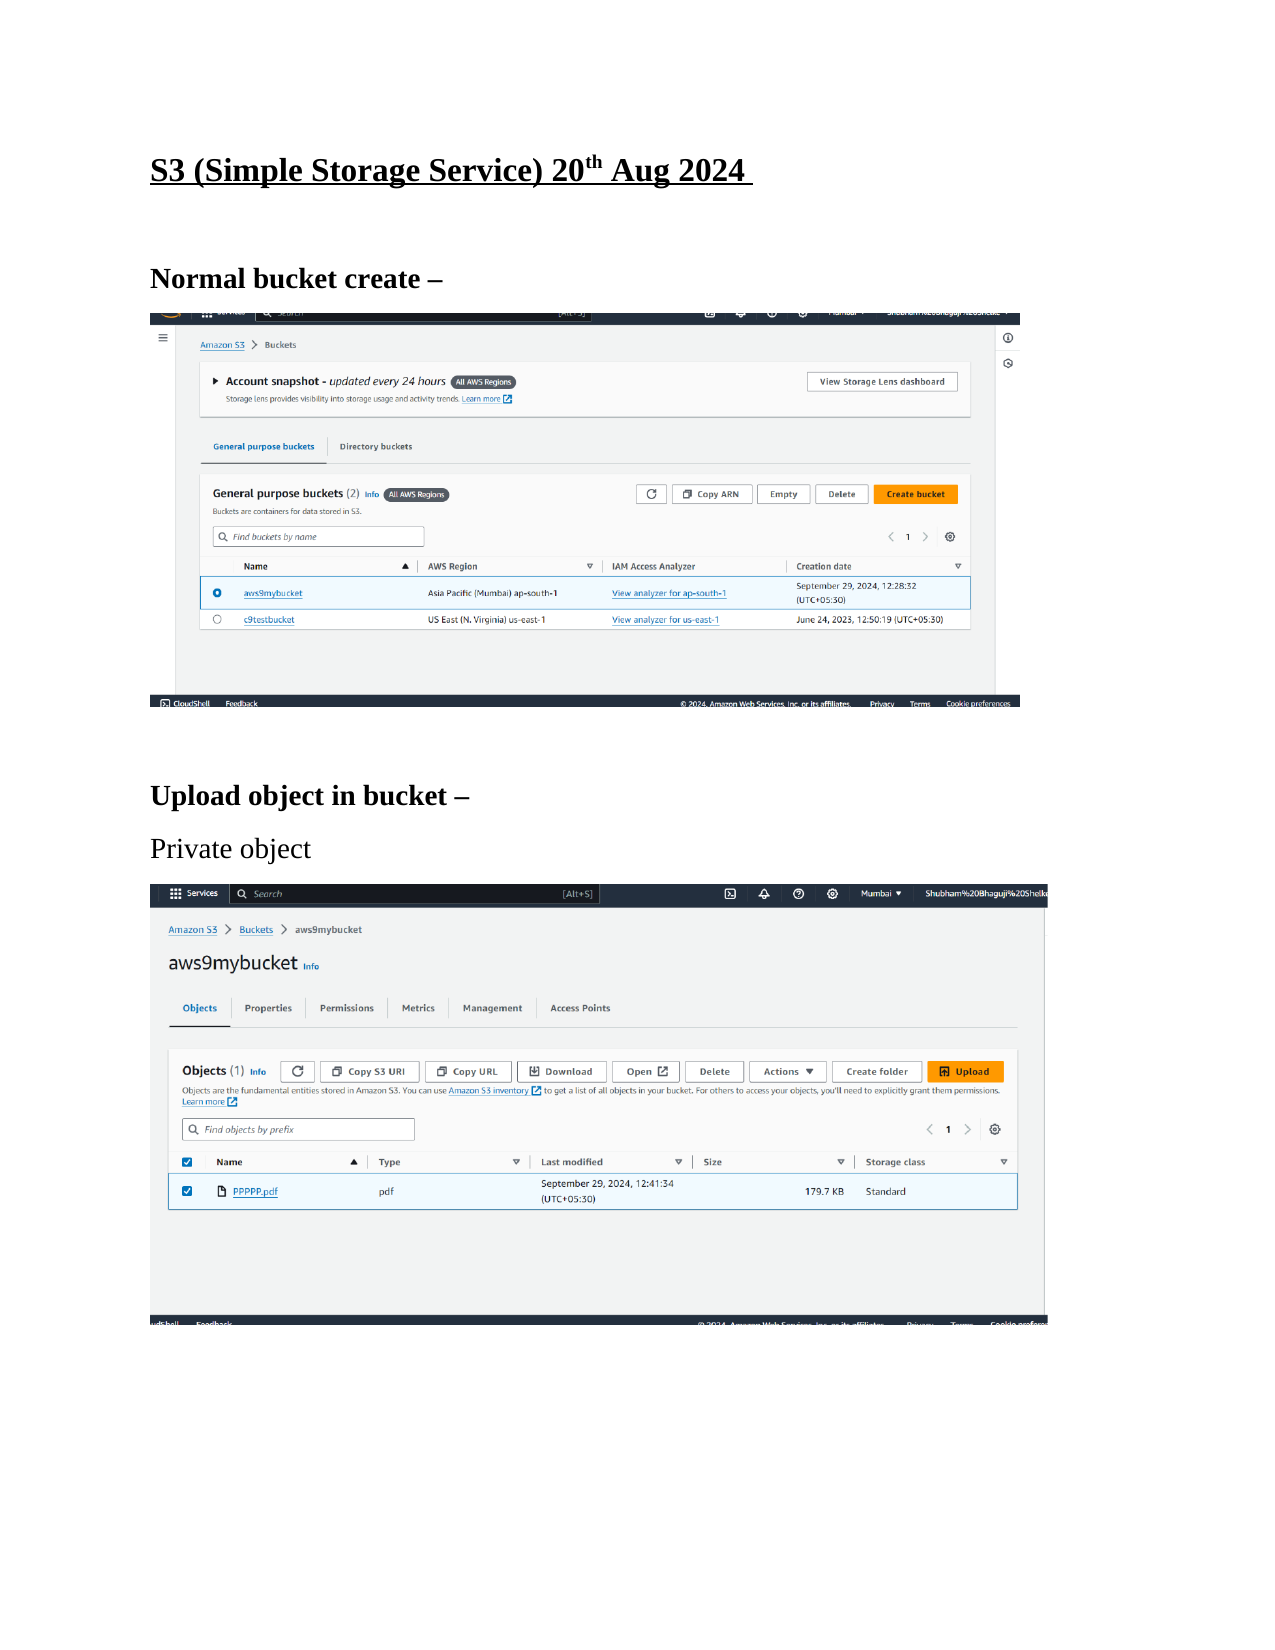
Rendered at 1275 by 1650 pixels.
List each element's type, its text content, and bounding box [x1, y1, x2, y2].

text S3 (Simple Storage Service) 20th Aug 2024 [150, 150, 1125, 188]
text Normal bucket create – [150, 261, 1125, 294]
picture [150, 884, 1048, 1325]
text Private object [150, 831, 1125, 865]
picture [150, 313, 1020, 707]
text Upload object in bucket – [150, 778, 1125, 812]
